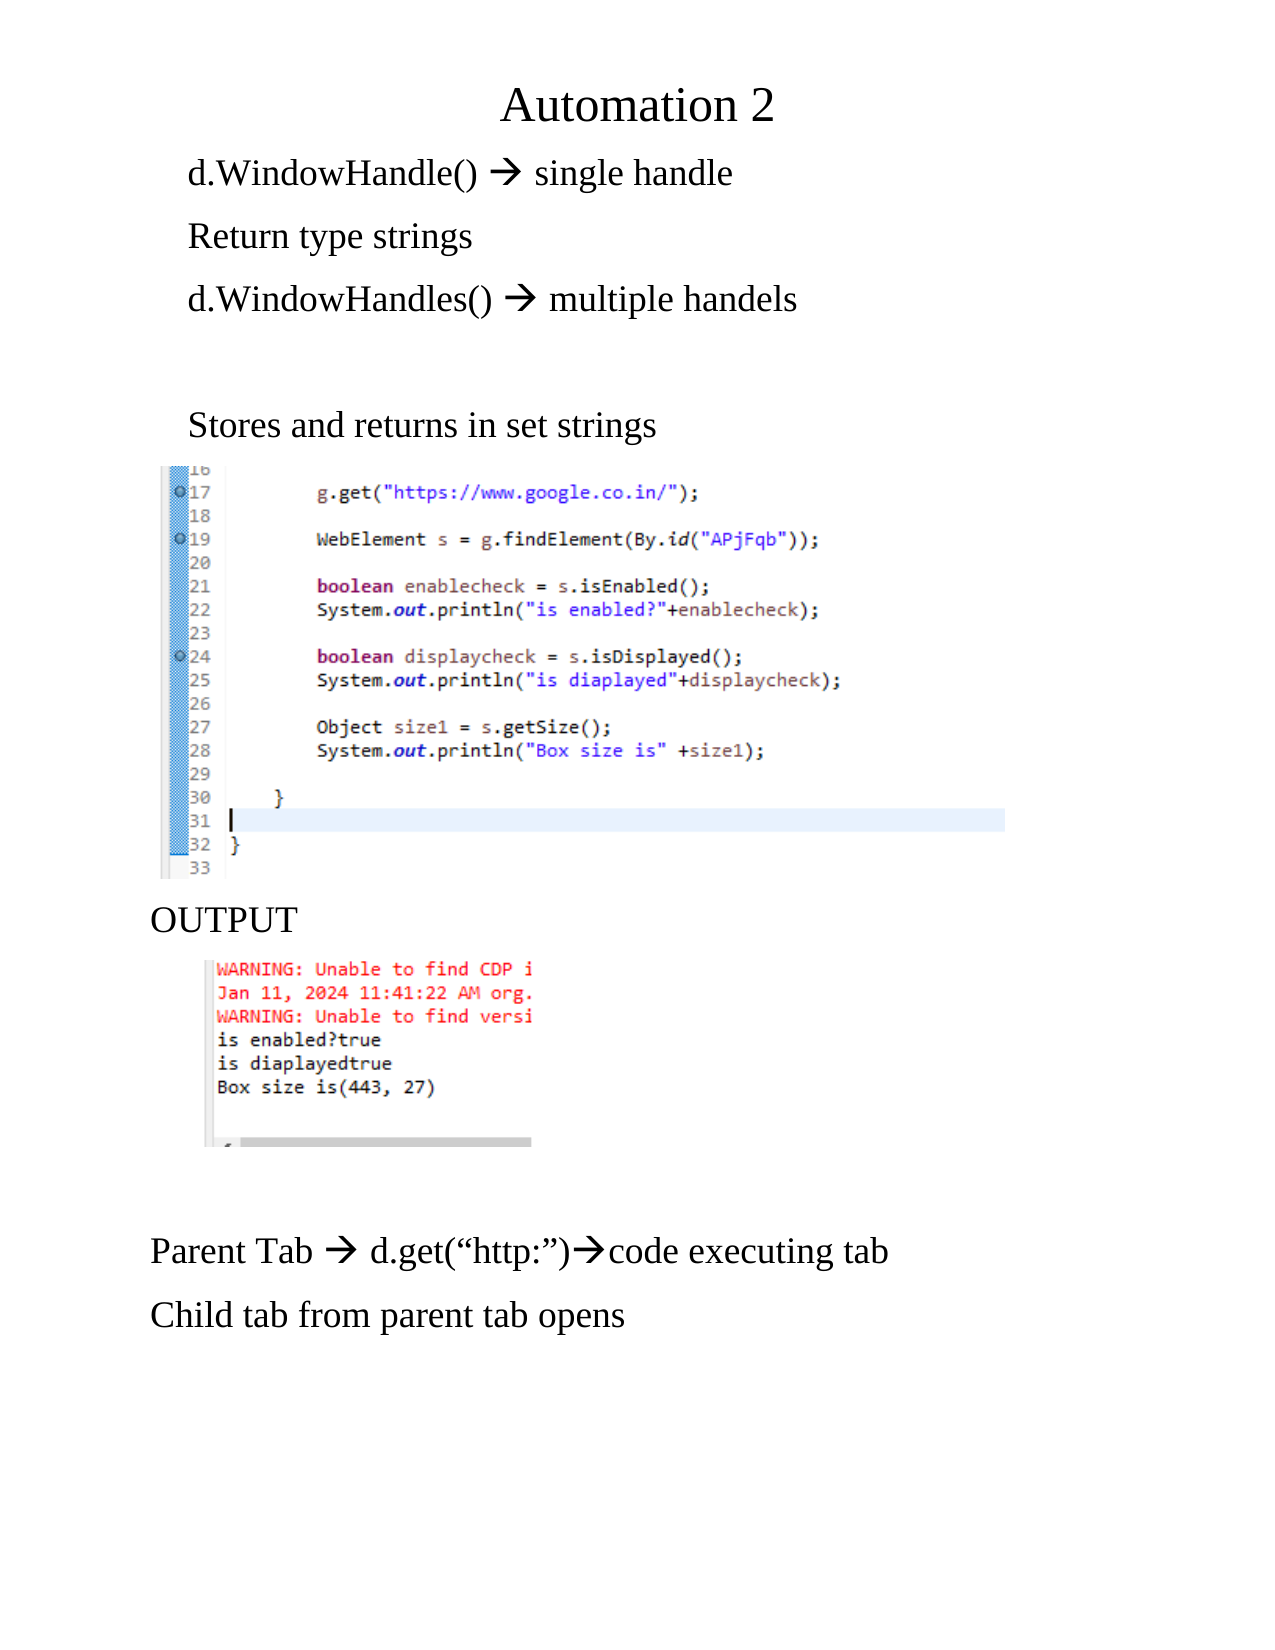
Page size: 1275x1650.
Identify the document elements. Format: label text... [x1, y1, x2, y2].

text d.WindowHandles() multiple handels [187, 276, 1125, 319]
text Stores and returns in set strings [187, 403, 1125, 446]
text d.WindowHandle() single handle [187, 150, 1125, 193]
text Child tab from parent tab opens [150, 1292, 1125, 1335]
text OUTPUT [150, 898, 1125, 941]
text Return type strings [187, 213, 1125, 256]
picture [150, 466, 1005, 879]
text Parent Tab d.get(“http:”)code executing tab [150, 1229, 1125, 1272]
picture [150, 960, 532, 1147]
